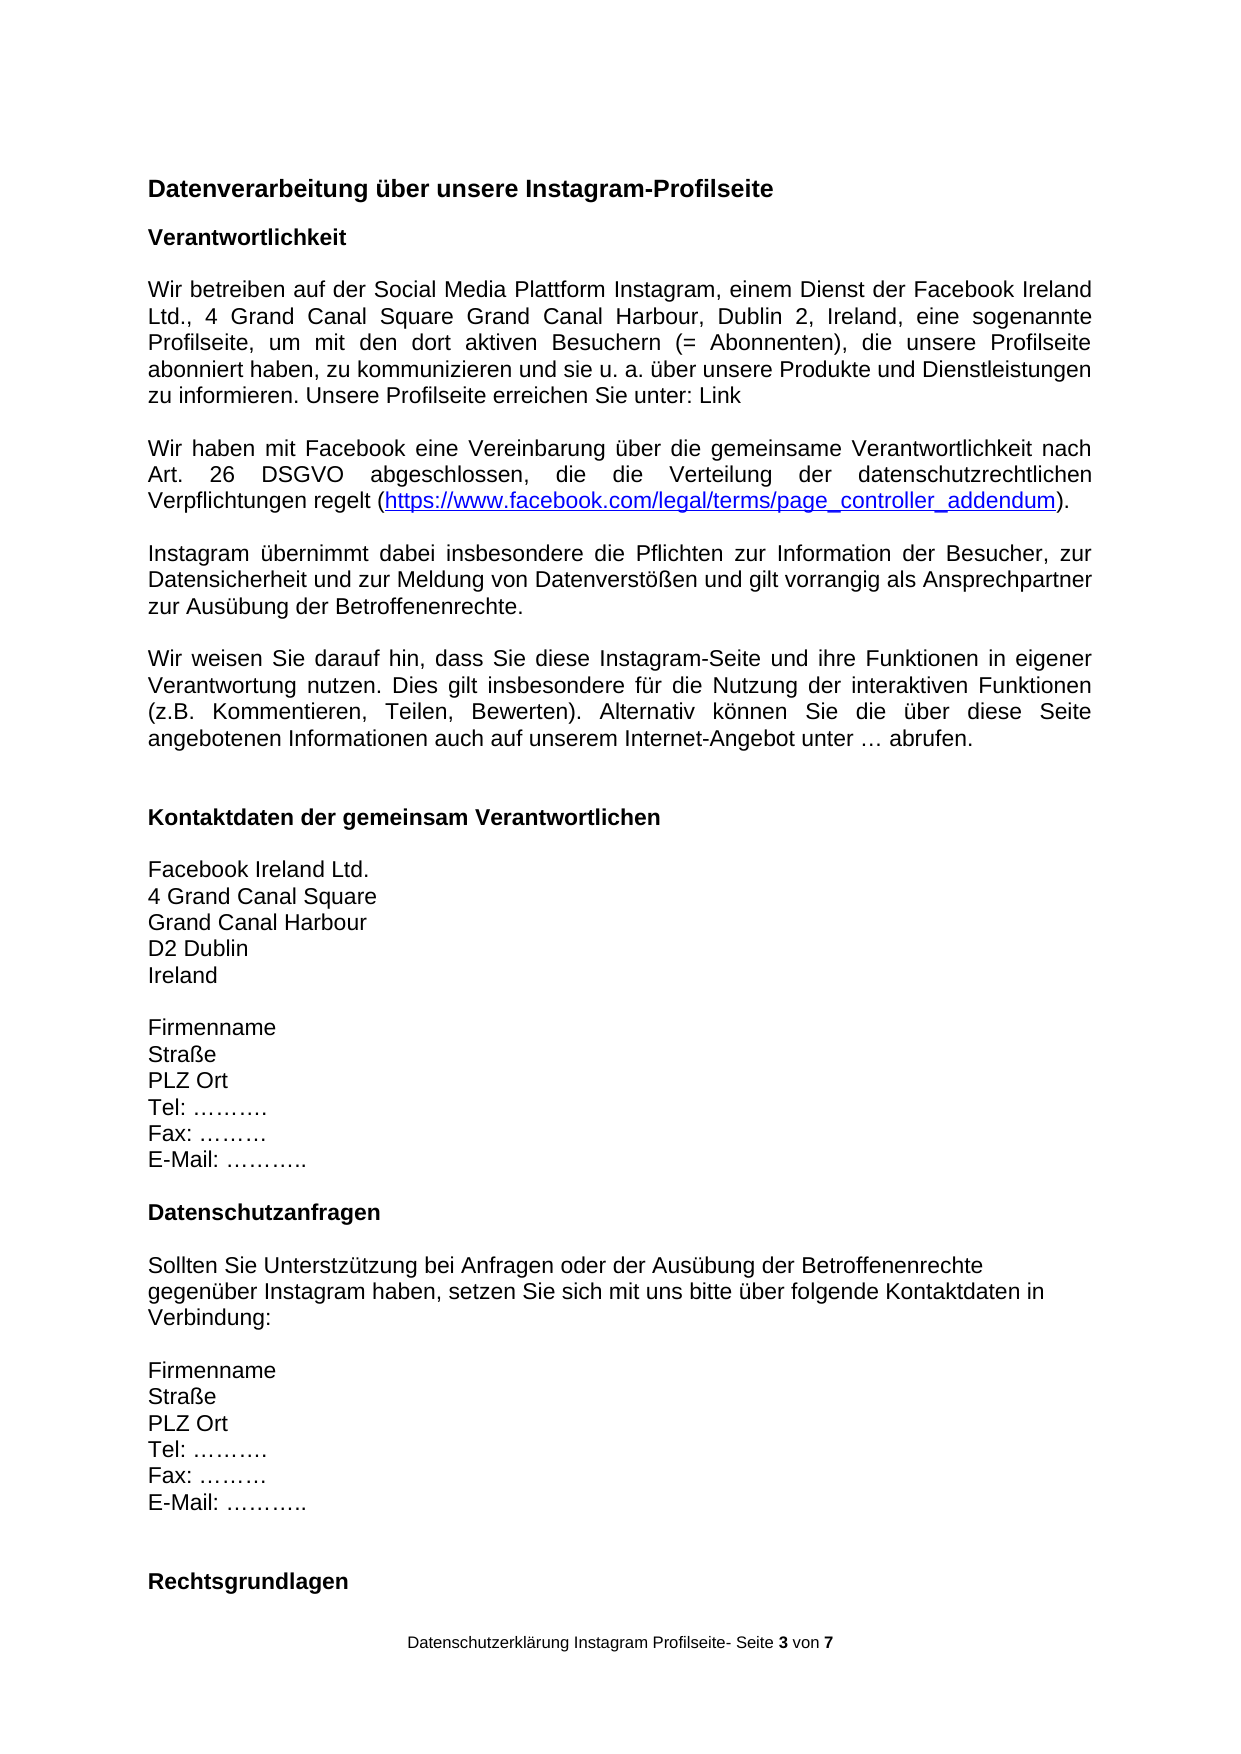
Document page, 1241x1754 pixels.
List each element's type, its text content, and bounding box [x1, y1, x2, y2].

text Instagram übernimmt dabei insbesondere die Pflichten zur Information der Besucher, zur Datensicherheit und zur Meldung von Datenverstößen und gilt vorrangig als Ansprechpartner zur Ausübung der Betroffenenrechte. [148, 540, 1093, 619]
text Wir betreiben auf der Social Media Plattform Instagram, einem Dienst der Facebook Ireland Ltd., 4 Grand Canal Square Grand Canal Harbour, Dublin 2, Ireland, eine sogenannte Profilseite, um mit den dort aktiven Besuchern (= Abonnenten), die unsere Profilseite abonniert haben, zu kommunizieren und sie u. a. über unsere Produkte und Dienstleistungen zu informieren. Unsere Profilseite erreichen Sie unter: Link [148, 276, 1093, 408]
text Facebook Ireland Ltd. [148, 856, 1093, 883]
text E-Mail: ……….. [148, 1146, 1093, 1172]
text Wir haben mit Facebook eine Vereinbarung über die gemeinsame Verantwortlichkeit nach Art. 26 DSGVO abgeschlossen, die die Verteilung der datenschutzrechtlichen Verpflichtungen regelt (https://www.facebook.com/legal/terms/page_controller_addendum). [148, 434, 1093, 514]
text Firmenname [148, 1014, 1093, 1041]
text Datenschutzanfragen [148, 1199, 1093, 1225]
text Datenverarbeitung über unsere Instagram-Profilseite [148, 174, 1093, 203]
text Fax: ……… [148, 1462, 1093, 1489]
text Verantwortlichkeit [148, 224, 1093, 250]
text Grand Canal Harbour [148, 909, 1093, 935]
text PLZ Ort [148, 1067, 1093, 1093]
text Wir weisen Sie darauf hin, dass Sie diese Instagram-Seite und ihre Funktionen in eigener Verantwortung nutzen. Dies gilt insbesondere für die Nutzung der interaktiven Funktionen (z.B. Kommentieren, Teilen, Bewerten). Alternativ können Sie die über diese Seite angebotenen Informationen auch auf unserem Internet-Angebot unter … abrufen. [148, 645, 1093, 751]
text Kontaktdaten der gemeinsam Verantwortlichen [148, 803, 1093, 830]
text Ireland [148, 962, 1093, 988]
text 4 Grand Canal Square [148, 883, 1093, 909]
text Tel: ………. [148, 1436, 1093, 1462]
text Sollten Sie Unterstzützung bei Anfragen oder der Ausübung der Betroffenenrechte gegenüber Instagram haben, setzen Sie sich mit uns bitte über folgende Kontaktdaten in Verbindung: [148, 1252, 1093, 1331]
text PLZ Ort [148, 1410, 1093, 1436]
text Fax: ……… [148, 1120, 1093, 1146]
text Tel: ………. [148, 1093, 1093, 1120]
text Straße [148, 1383, 1093, 1410]
text Firmenname [148, 1357, 1093, 1383]
text E-Mail: ……….. [148, 1489, 1093, 1515]
text Straße [148, 1041, 1093, 1067]
text D2 Dublin [148, 935, 1093, 962]
text Rechtsgrundlagen [148, 1568, 1093, 1594]
